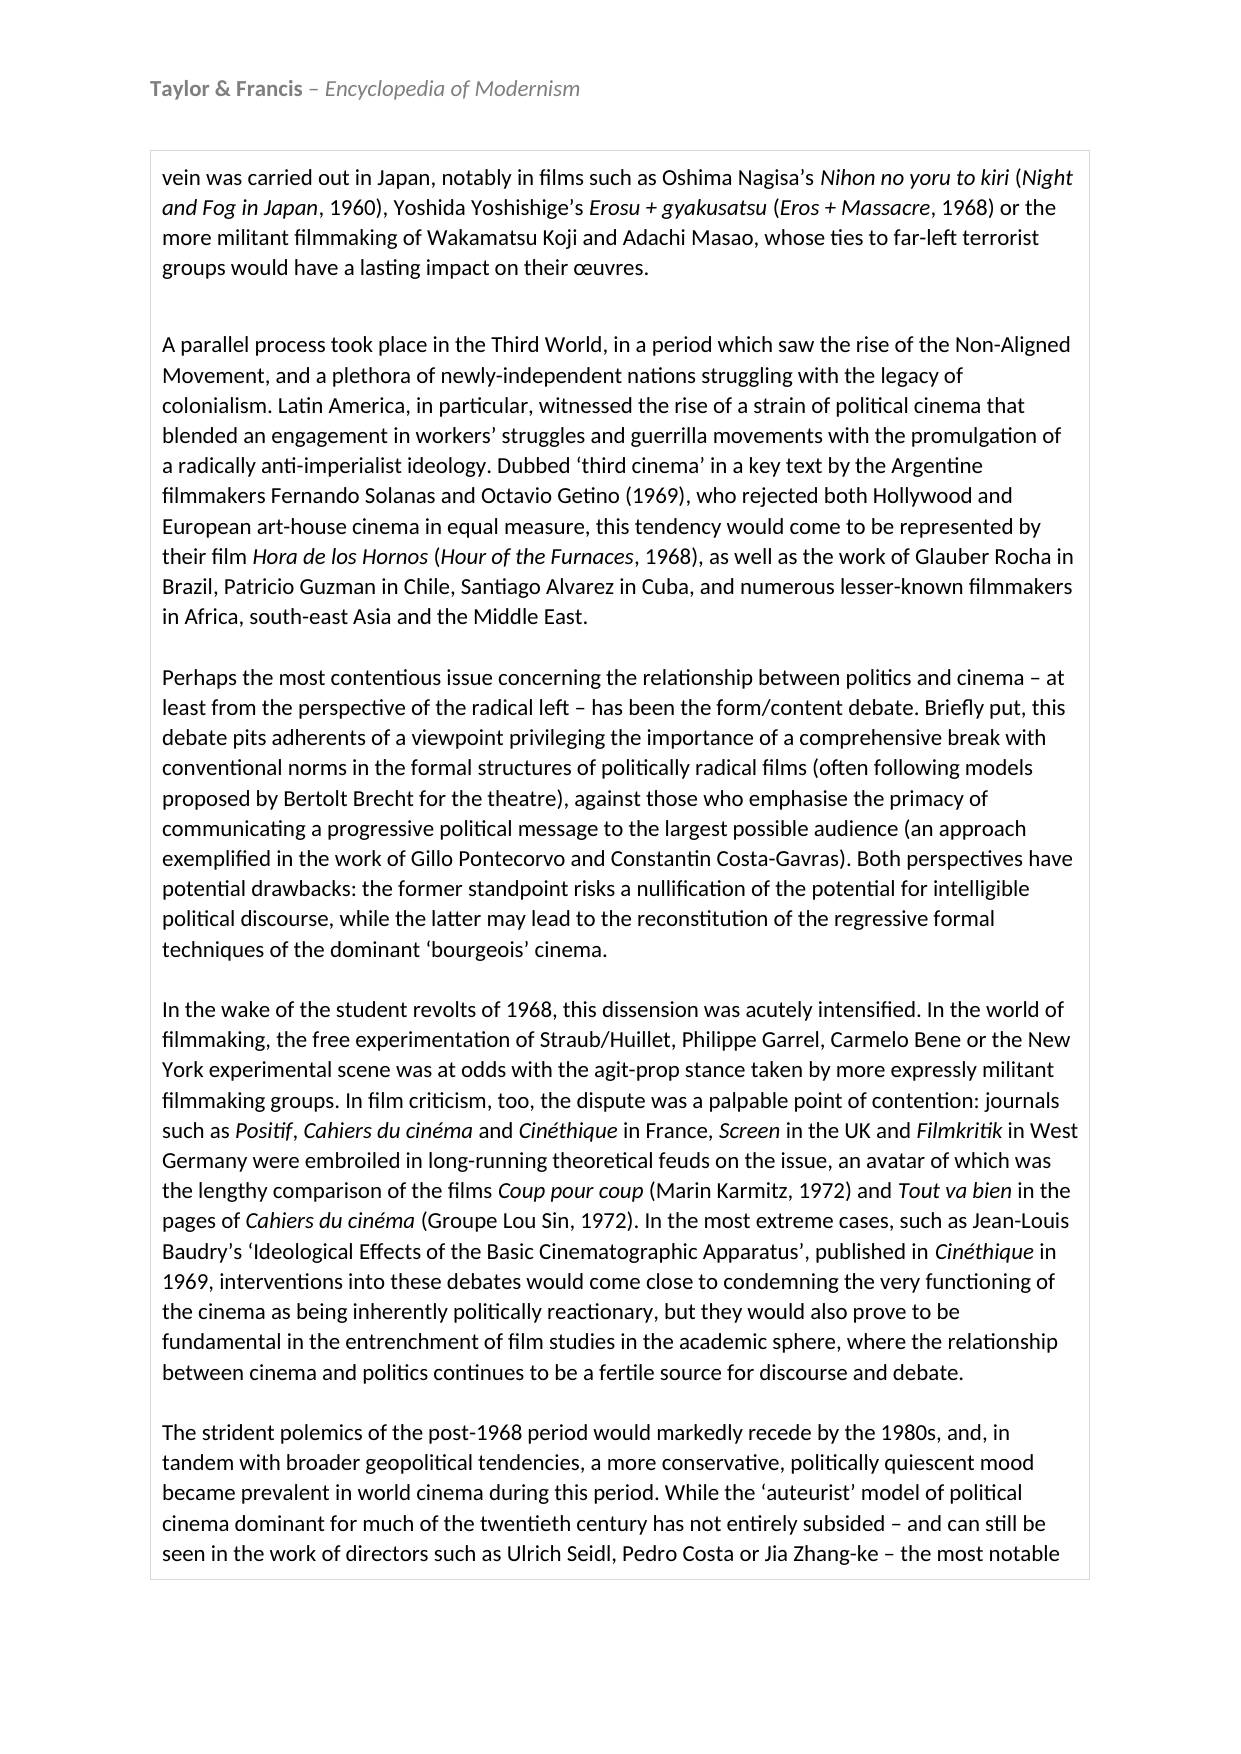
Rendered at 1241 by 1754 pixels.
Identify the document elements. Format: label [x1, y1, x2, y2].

table_cell [151, 151, 1089, 1579]
